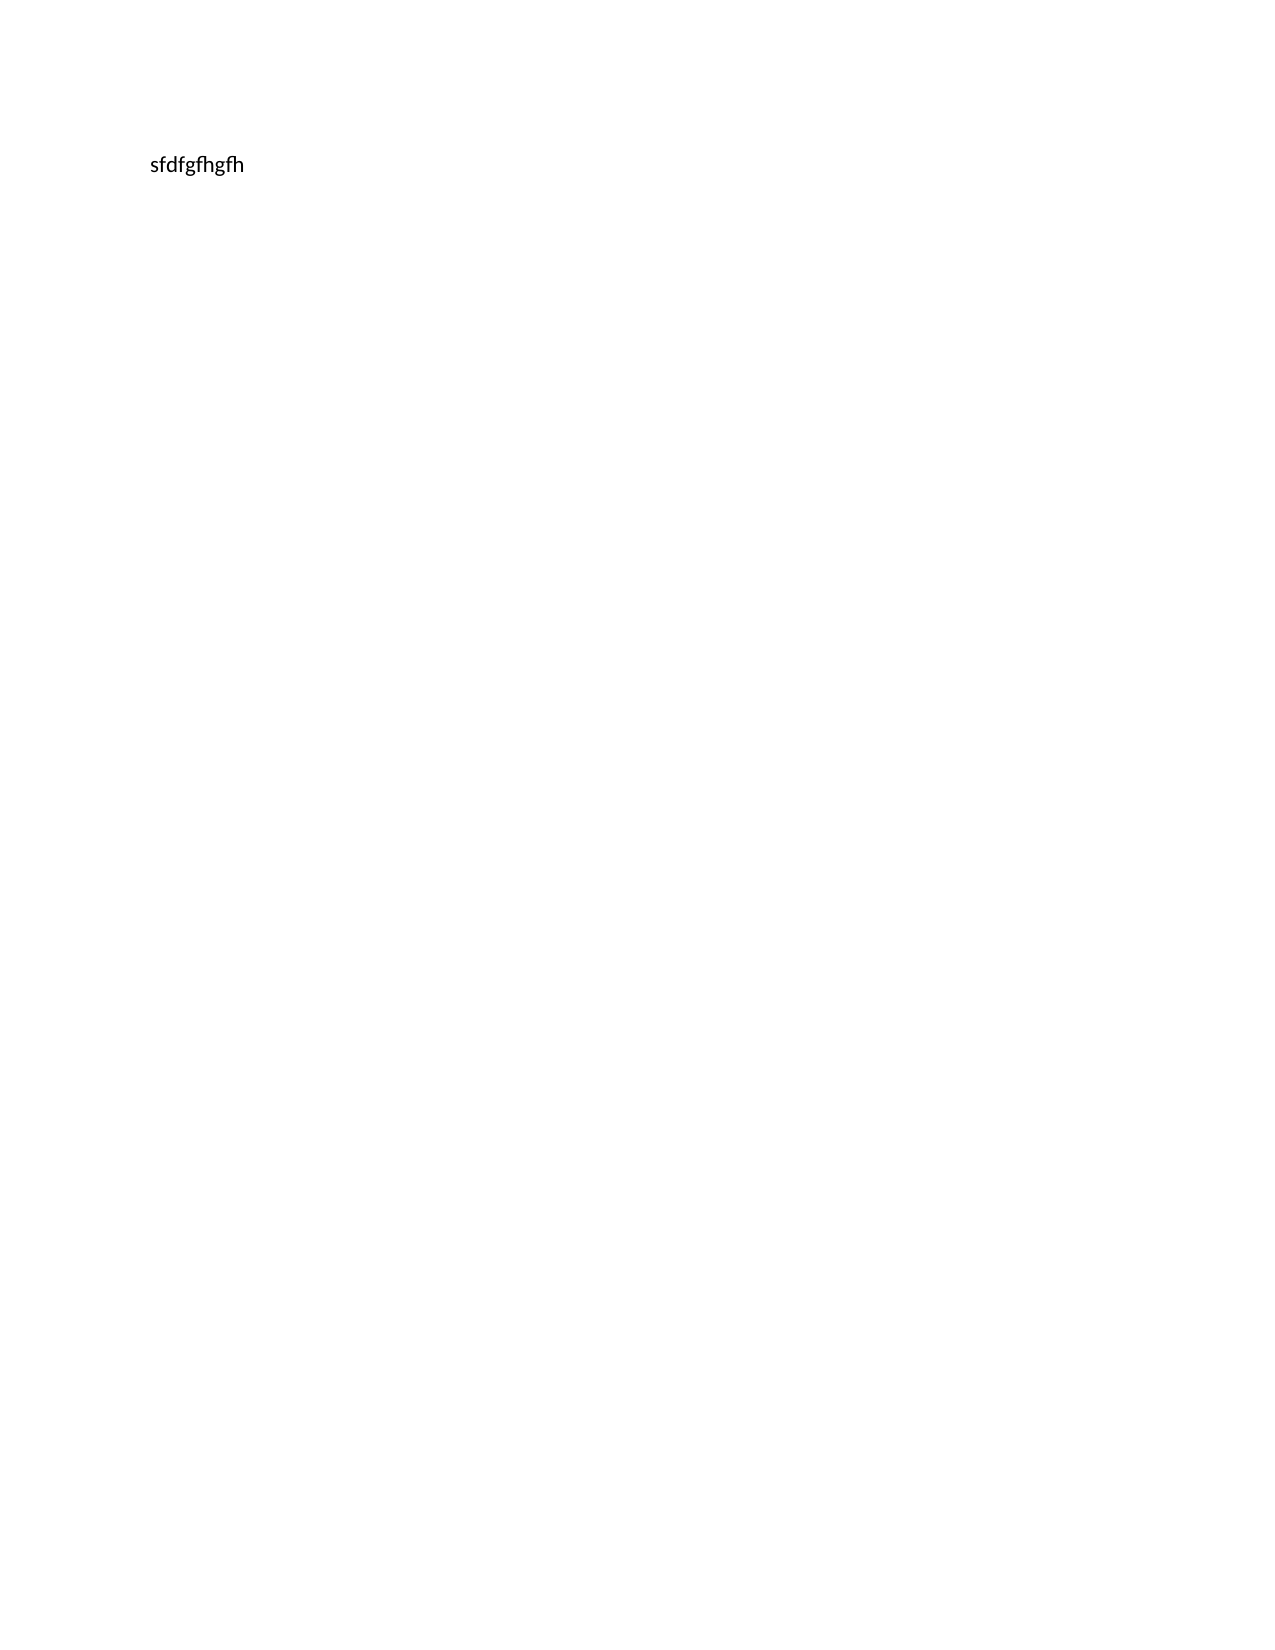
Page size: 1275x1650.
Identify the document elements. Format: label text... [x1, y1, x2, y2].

text sfdfgfhgfh [150, 150, 1125, 178]
